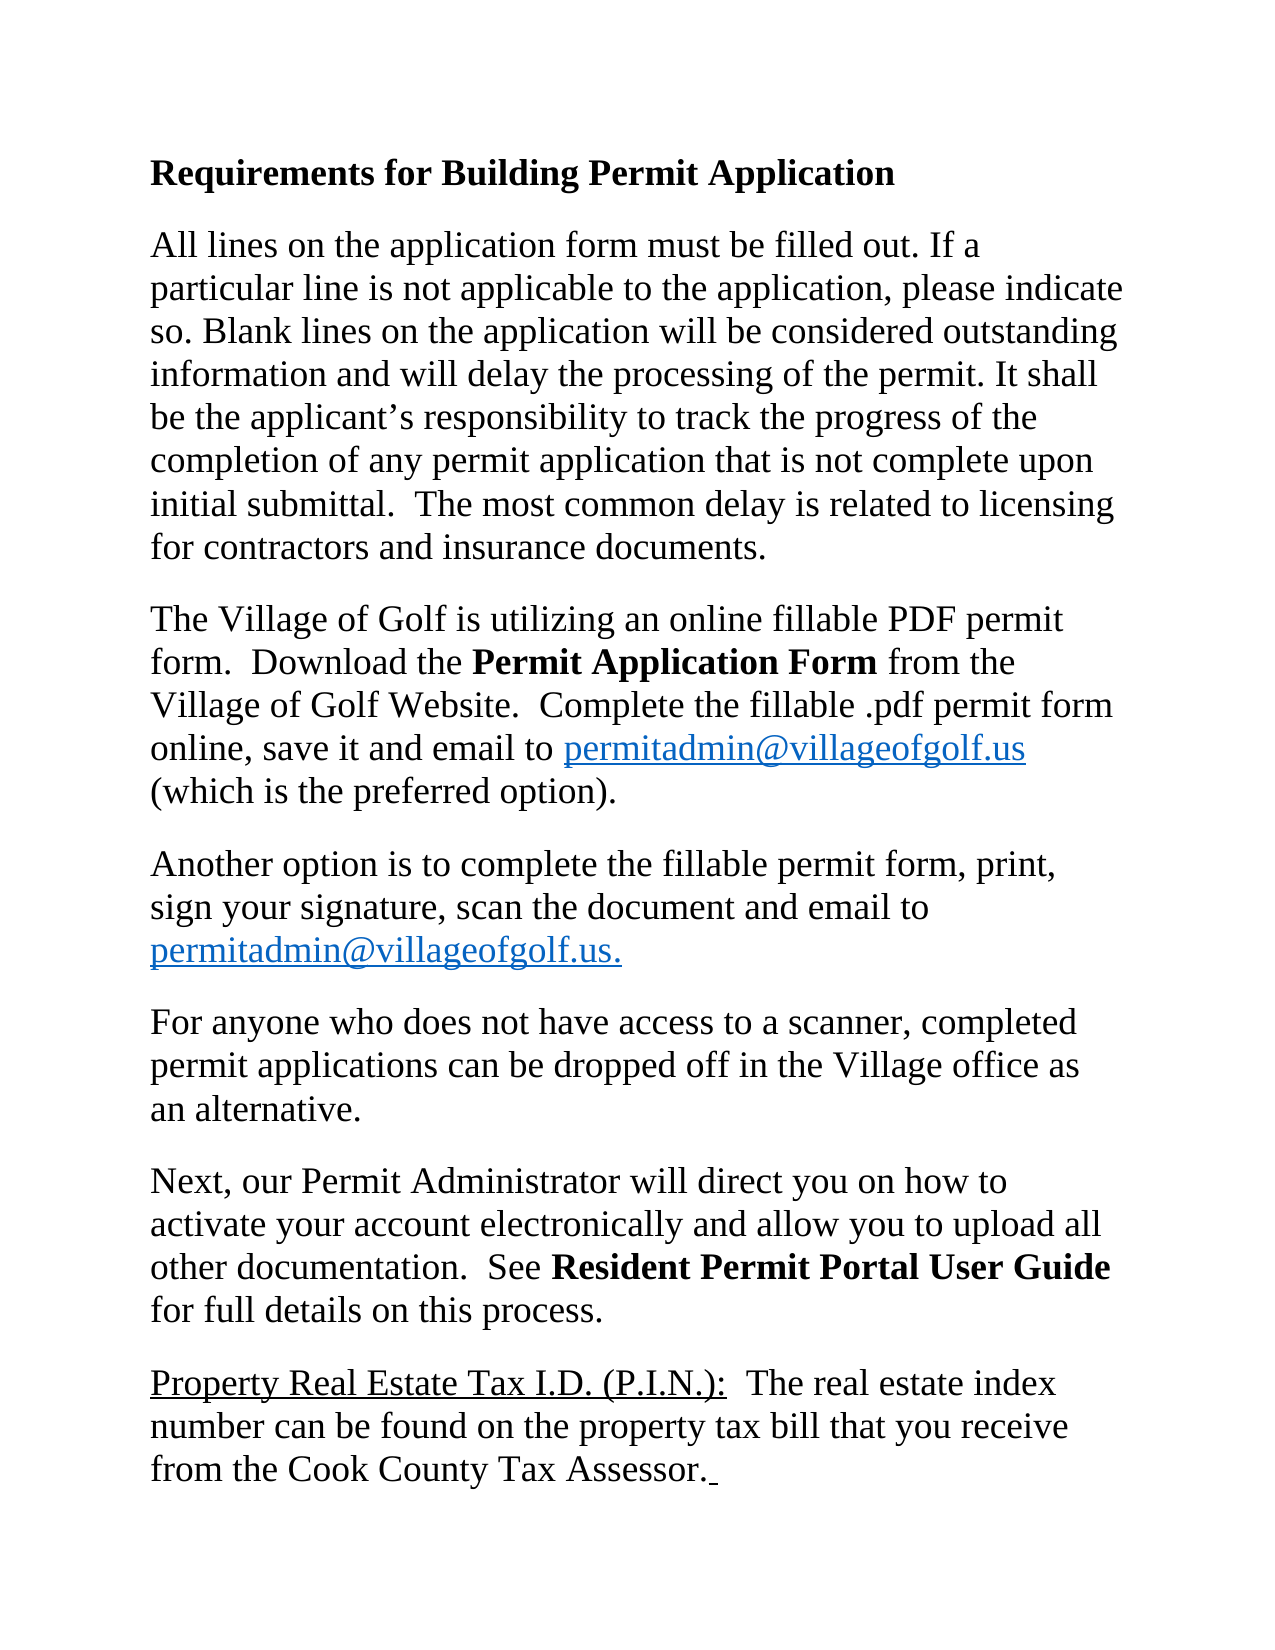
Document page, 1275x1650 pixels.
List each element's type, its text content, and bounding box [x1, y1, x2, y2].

text For anyone who does not have access to a scanner, completed permit applications can be dropped off in the Village office as an alternative. [150, 1000, 1125, 1129]
text The Village of Golf is utilizing an online fillable PDF permit form. Download the Permit Application Form from the Village of Golf Website. Complete the fillable .pdf permit form online, save it and email to permitadmin@villageofgolf.us (which is the preferred option). [150, 596, 1125, 812]
text Requirements for Building Permit Application [150, 150, 1125, 193]
text Next, our Permit Administrator will direct you on how to activate your account electronically and allow you to upload all other documentation. See Resident Permit Portal User Guide for full details on this process. [150, 1158, 1125, 1331]
text Property Real Estate Tax I.D. (P.I.N.): The real estate index number can be found on the property tax bill that you receive from the Cook County Tax Assessor. [150, 1360, 1125, 1489]
text All lines on the application form must be filled out. If a particular line is not applicable to the application, please indicate so. Blank lines on the application will be considered outstanding information and will delay the processing of the permit. It shall be the applicant’s responsibility to track the progress of the completion of any permit application that is not complete upon initial submittal. The most common delay is related to licensing for contractors and insurance documents. [150, 222, 1125, 567]
text Another option is to complete the fillable permit form, print, sign your signature, scan the document and email to permitadmin@villageofgolf.us. [150, 841, 1125, 971]
